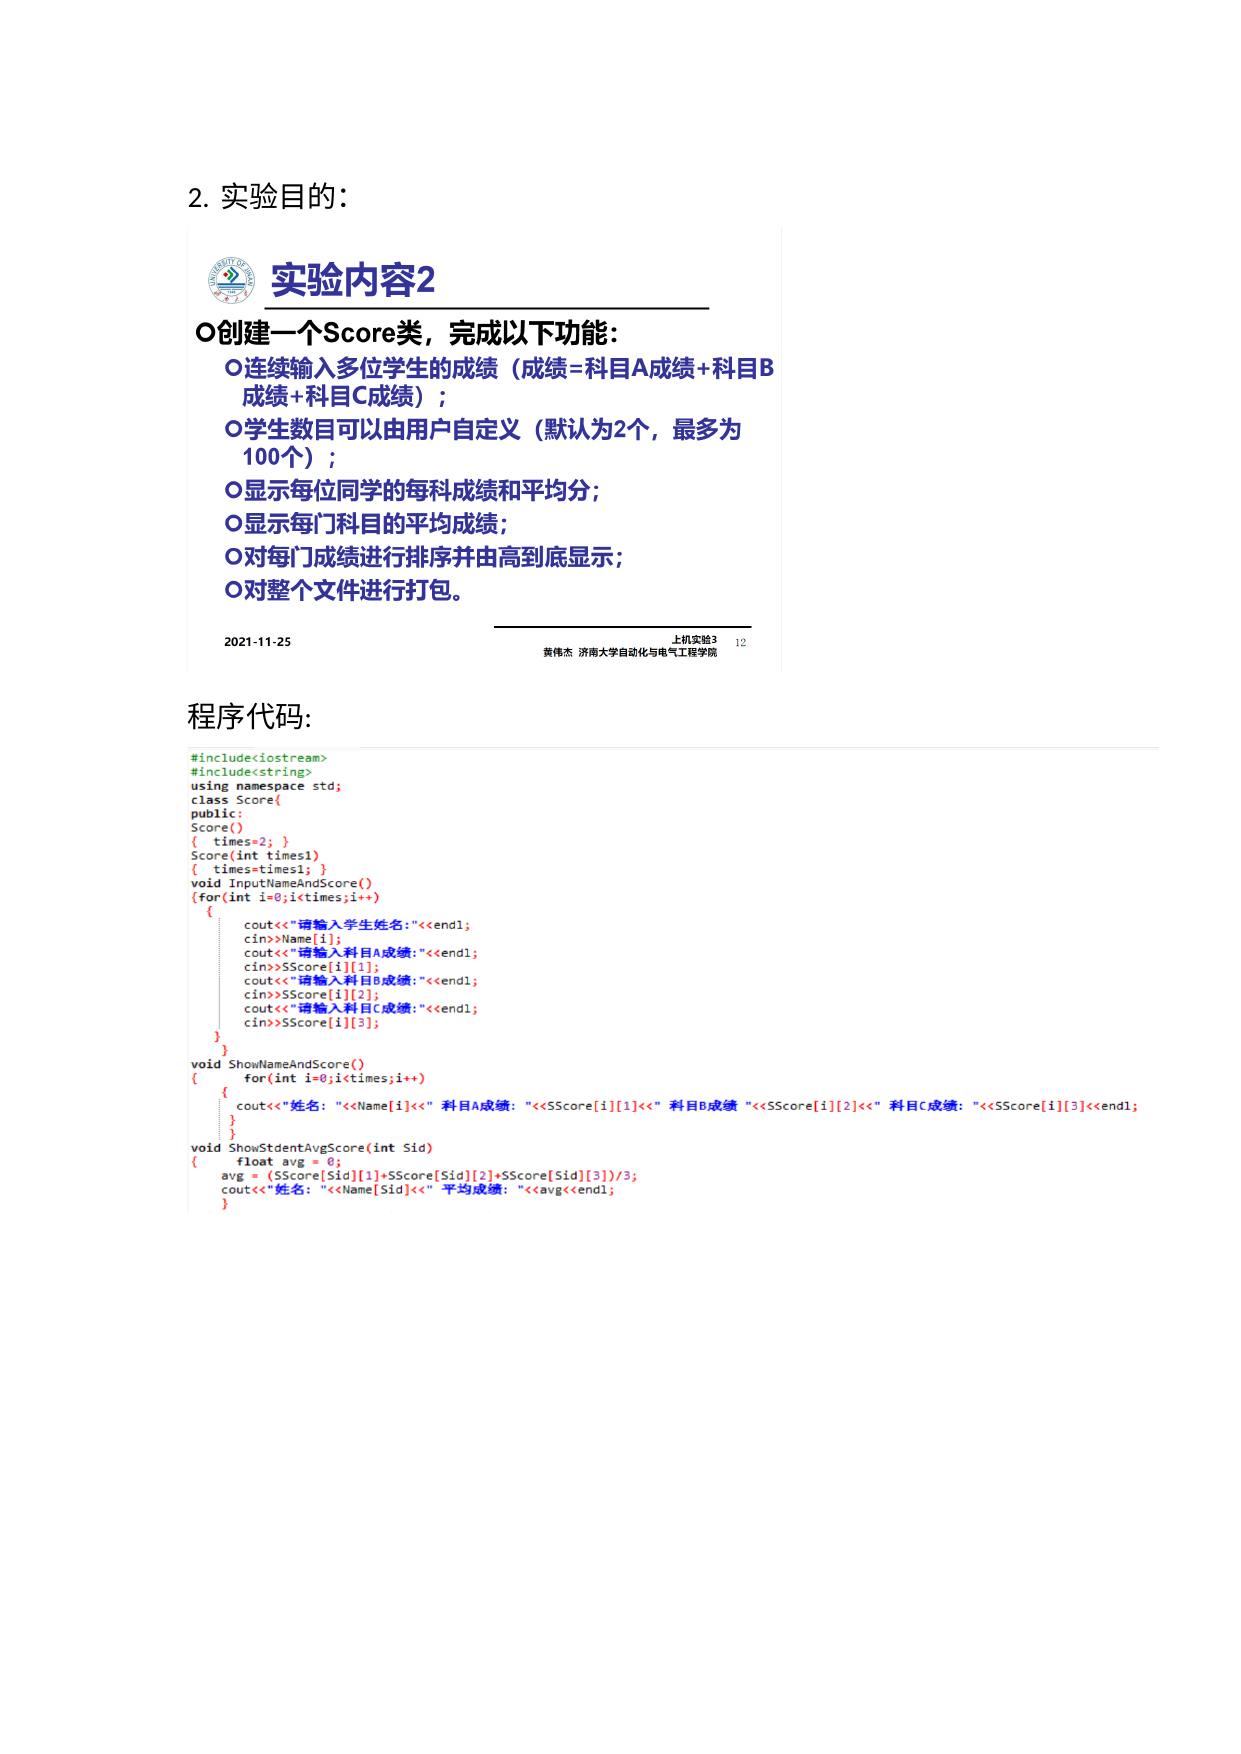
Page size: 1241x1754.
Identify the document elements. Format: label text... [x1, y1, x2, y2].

picture [187, 227, 782, 672]
list 实验目的： [187, 162, 1053, 227]
picture [187, 747, 1160, 1212]
text 程序代码: [187, 682, 1053, 747]
